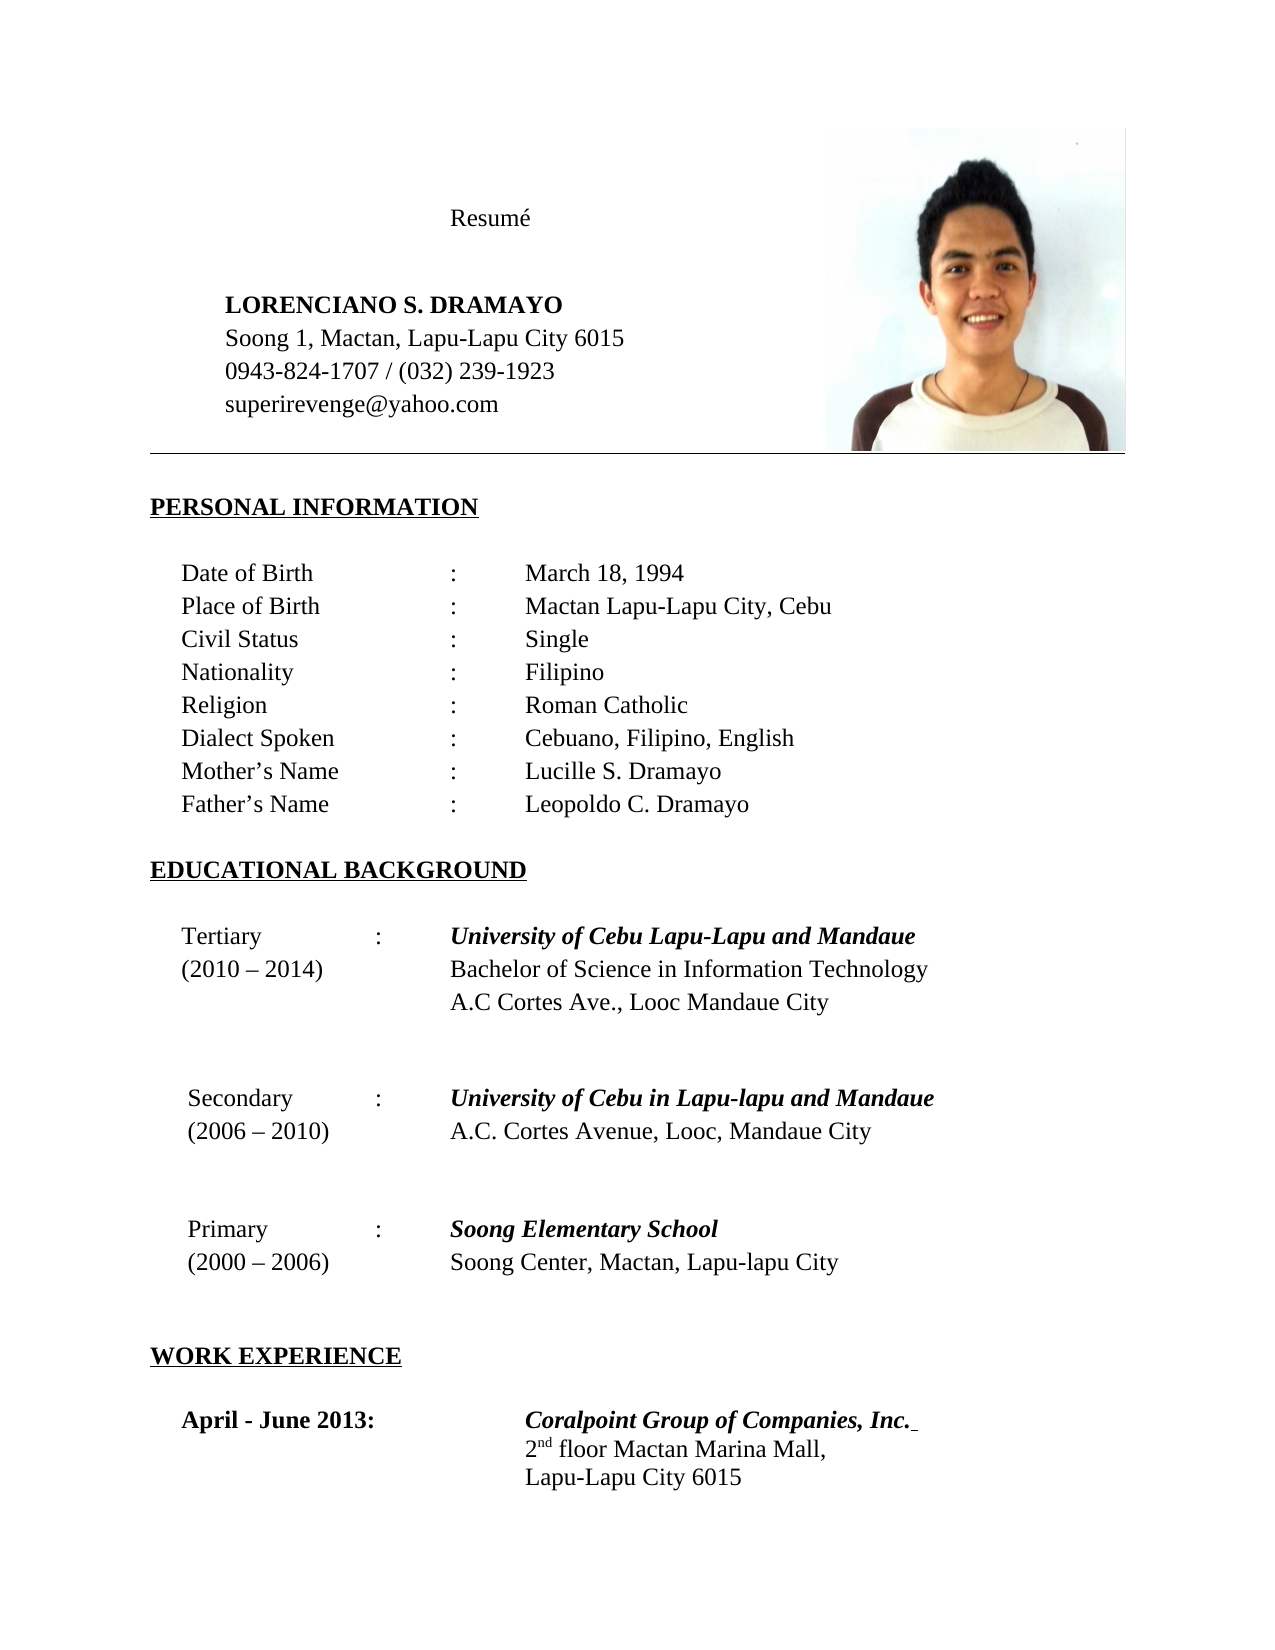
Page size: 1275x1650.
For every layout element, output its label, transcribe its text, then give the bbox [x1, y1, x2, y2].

picture [825, 128, 1125, 451]
text A.C Cortes Ave., Looc Mandaue City [150, 987, 1125, 1016]
text LORENCIANO S. DRAMAYO [150, 290, 825, 319]
text Place of Birth : Mactan Lapu-Lapu City, Cebu [150, 591, 1125, 619]
text Soong 1, Mactan, Lapu-Lapu City 6015 [150, 323, 825, 352]
text superirevenge@yahoo.com [150, 389, 825, 418]
text Secondary : University of Cebu in Lapu-lapu and Mandaue [150, 1083, 1125, 1112]
text Date of Birth : March 18, 1994 [150, 558, 1125, 586]
text Dialect Spoken : Cebuano, Filipino, English [150, 723, 1125, 752]
text Primary : [150, 1214, 1125, 1243]
text Nationality : Filipino [150, 657, 1125, 686]
text 6015 [525, 1462, 1125, 1491]
text Mother’s Name : Lucille S. Dramayo [150, 756, 1125, 784]
text 2nd floor Mactan Marina Mall, [525, 1434, 1125, 1462]
text (2010 – 2014) Bachelor of Science in Information Technology [150, 954, 1125, 983]
text Religion : Roman Catholic [150, 690, 1125, 718]
text 0943-824-1707 / (032) 239-1923 [150, 356, 825, 385]
text April - June 2013: Coralpoint Group of Companies, Inc. [150, 1405, 1125, 1434]
text (2000 – 2006) Soong Center, Mactan, Lapu-lapu City [150, 1247, 1125, 1276]
text Resumé [300, 203, 825, 232]
text Father’s Name : Leopoldo C. Dramayo [150, 789, 1125, 818]
text Civil Status : Single [150, 624, 1125, 652]
text Tertiary : University of Cebu Lapu-Lapu and Mandaue [150, 921, 1125, 950]
text (2006 – 2010) A.C. Cortes Avenue, Looc, Mandaue City [150, 1116, 1125, 1145]
text EDUCATIONAL BACKGROUND [150, 855, 1125, 884]
text WORK EXPERIENCE [150, 1341, 1125, 1370]
text PERSONAL INFORMATION [150, 492, 1125, 520]
